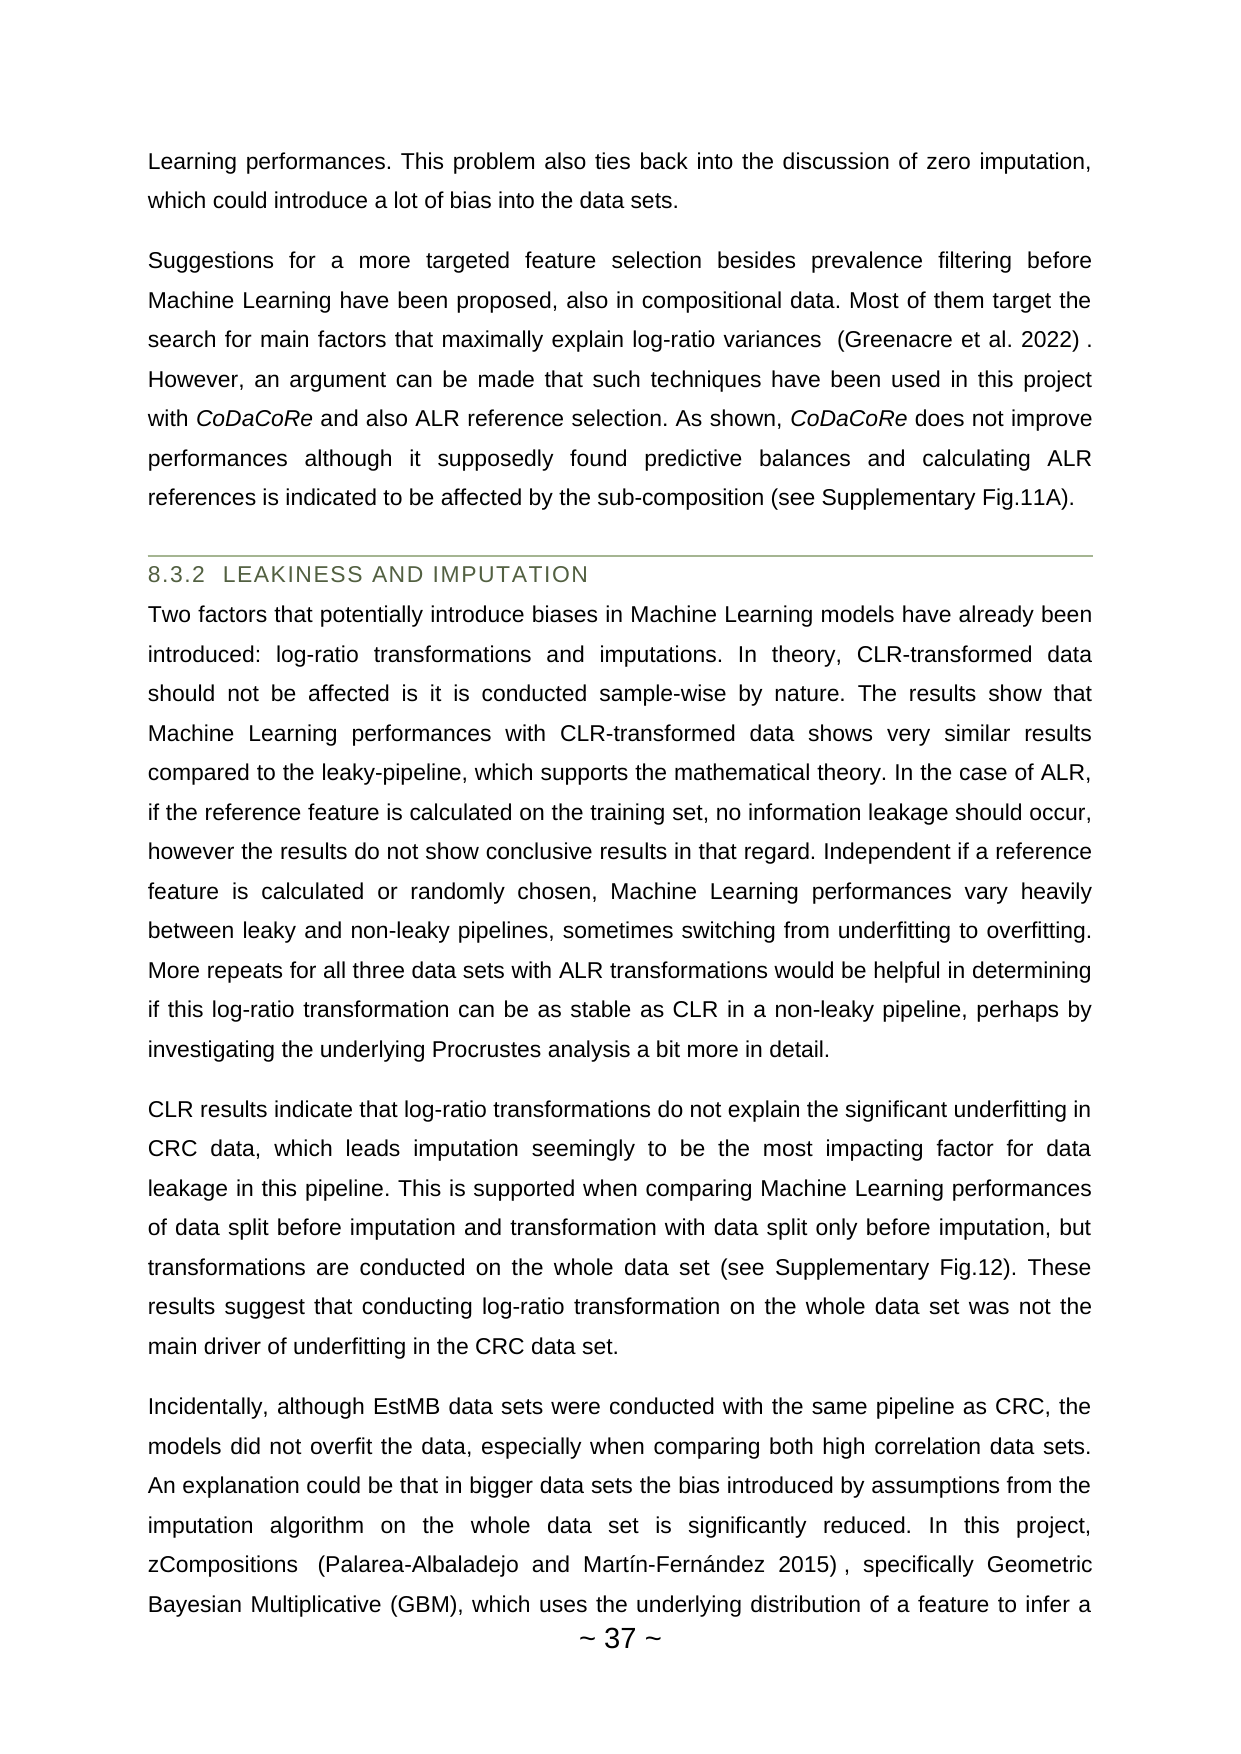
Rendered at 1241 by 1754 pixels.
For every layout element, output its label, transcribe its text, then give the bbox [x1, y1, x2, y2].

text Suggestions for a more targeted feature selection besides prevalence filtering before Machine Learning have been proposed, also in compositional data. Most of them target the search for main factors that maximally explain log-ratio variances . However, an argument can be made that such techniques have been used in this project with CoDaCoRe and also ALR reference selection. As shown, CoDaCoRe does not improve performances although it supposedly found predictive balances and calculating ALR references is indicated to be affected by the sub-composition (see Supplementary Fig.11A). [148, 247, 1093, 511]
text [148, 1393, 1093, 1617]
subtitle Leakiness and Imputation [148, 557, 1093, 587]
text CLR results indicate that log-ratio transformations do not explain the significant underfitting in CRC data, which leads imputation seemingly to be the most impacting factor for data leakage in this pipeline. This is supported when comparing Machine Learning performances of data split before imputation and transformation with data split only before imputation, but transformations are conducted on the whole data set (see Supplementary Fig.12). These results suggest that conducting log-ratio transformation on the whole data set was not the main driver of underfitting in the CRC data set. [148, 1096, 1093, 1359]
text Two factors that potentially introduce biases in Machine Learning models have already been introduced: log-ratio transformations and imputations. In theory, CLR-transformed data should not be affected is it is conducted sample-wise by nature. The results show that Machine Learning performances with CLR-transformed data shows very similar results compared to the leaky-pipeline, which supports the mathematical theory. In the case of ALR, if the reference feature is calculated on the training set, no information leakage should occur, however the results do not show conclusive results in that regard. Independent if a reference feature is calculated or randomly chosen, Machine Learning performances vary heavily between leaky and non-leaky pipelines, sometimes switching from underfitting to overfitting. More repeats for all three data sets with ALR transformations would be helpful in determining if this log-ratio transformation can be as stable as CLR in a non-leaky pipeline, perhaps by investigating the underlying Procrustes analysis a bit more in detail. [148, 601, 1093, 1062]
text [148, 148, 1093, 213]
